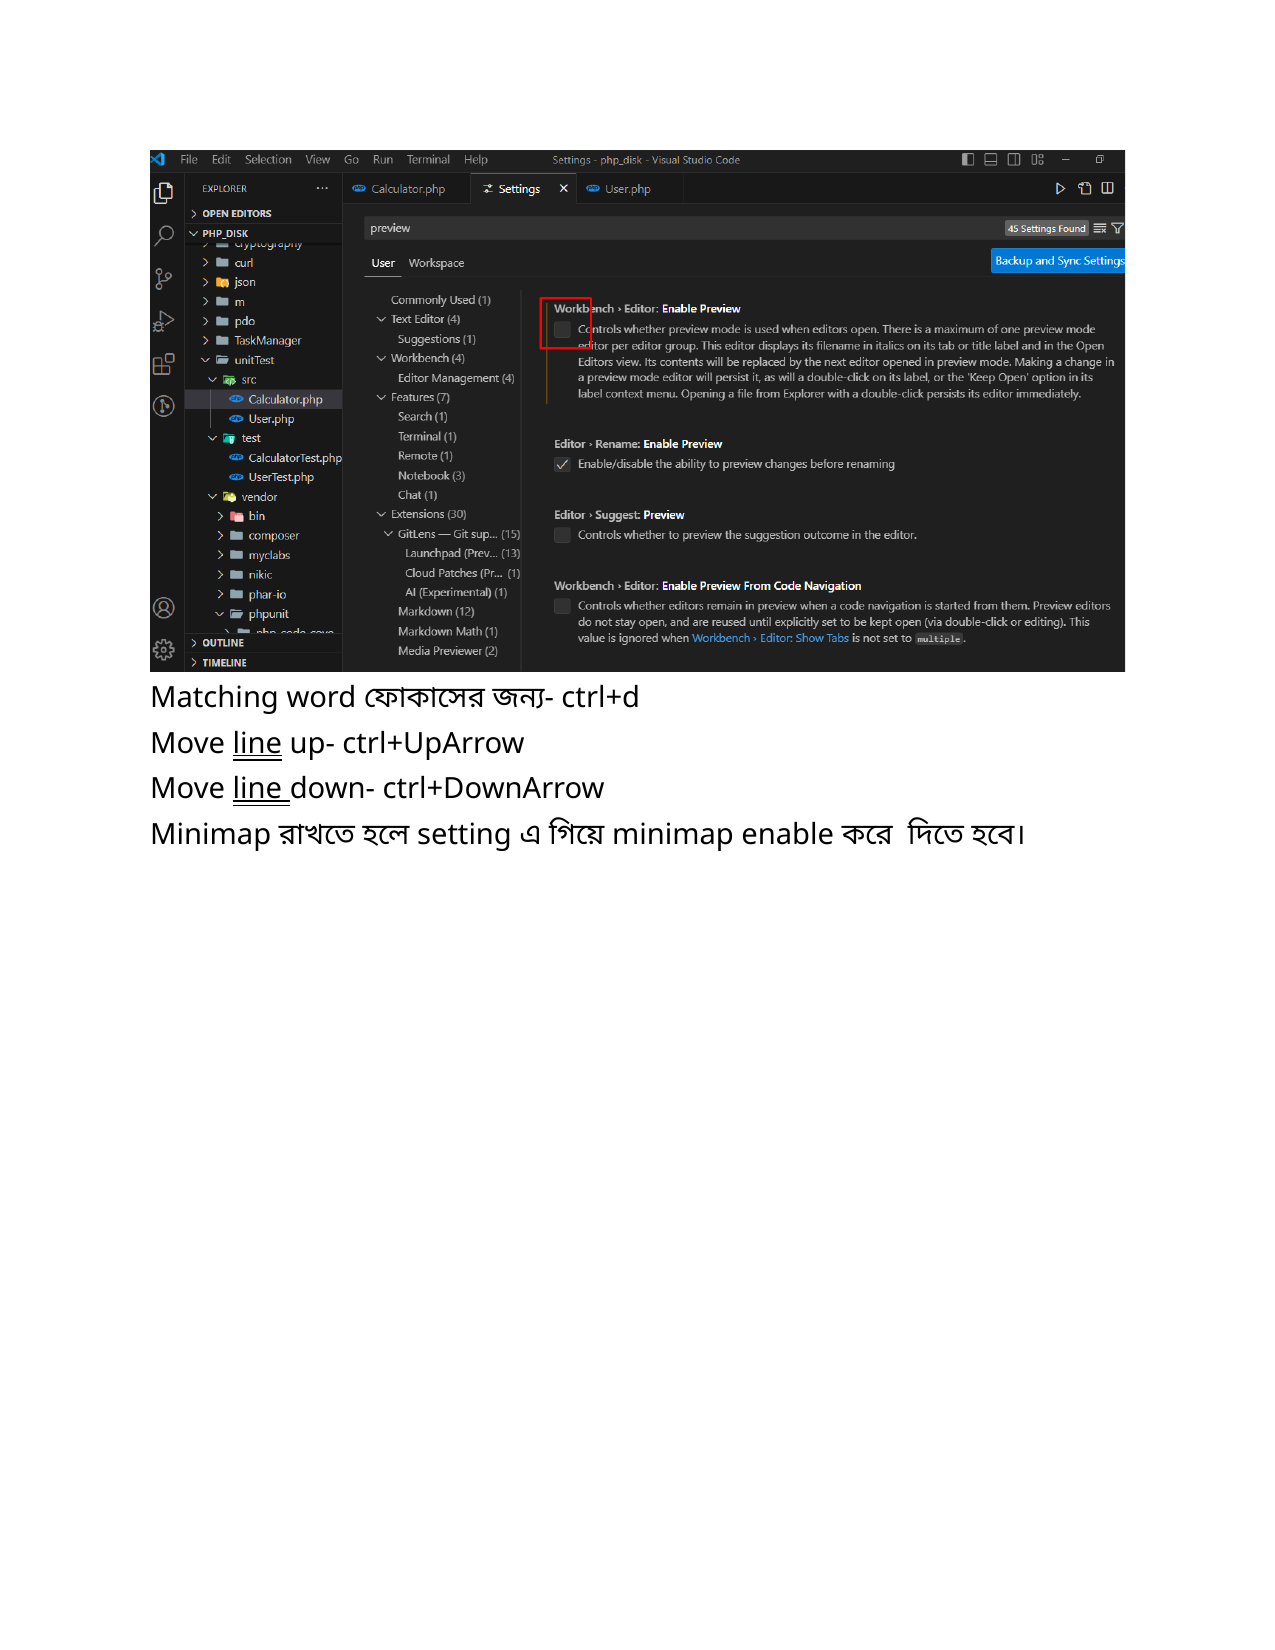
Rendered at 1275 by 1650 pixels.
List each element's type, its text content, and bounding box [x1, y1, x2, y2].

text Move line down- ctrl+DownArrow [150, 767, 1125, 807]
text Move line up- ctrl+UpArrow [150, 722, 1125, 762]
text Minimap রাখতে হলে setting এ গিয়ে minimap enable করে দিতে হবে। [150, 813, 1125, 853]
text Matching word ফোকাসের জন্য- ctrl+d [150, 676, 1125, 716]
picture [150, 150, 1125, 672]
